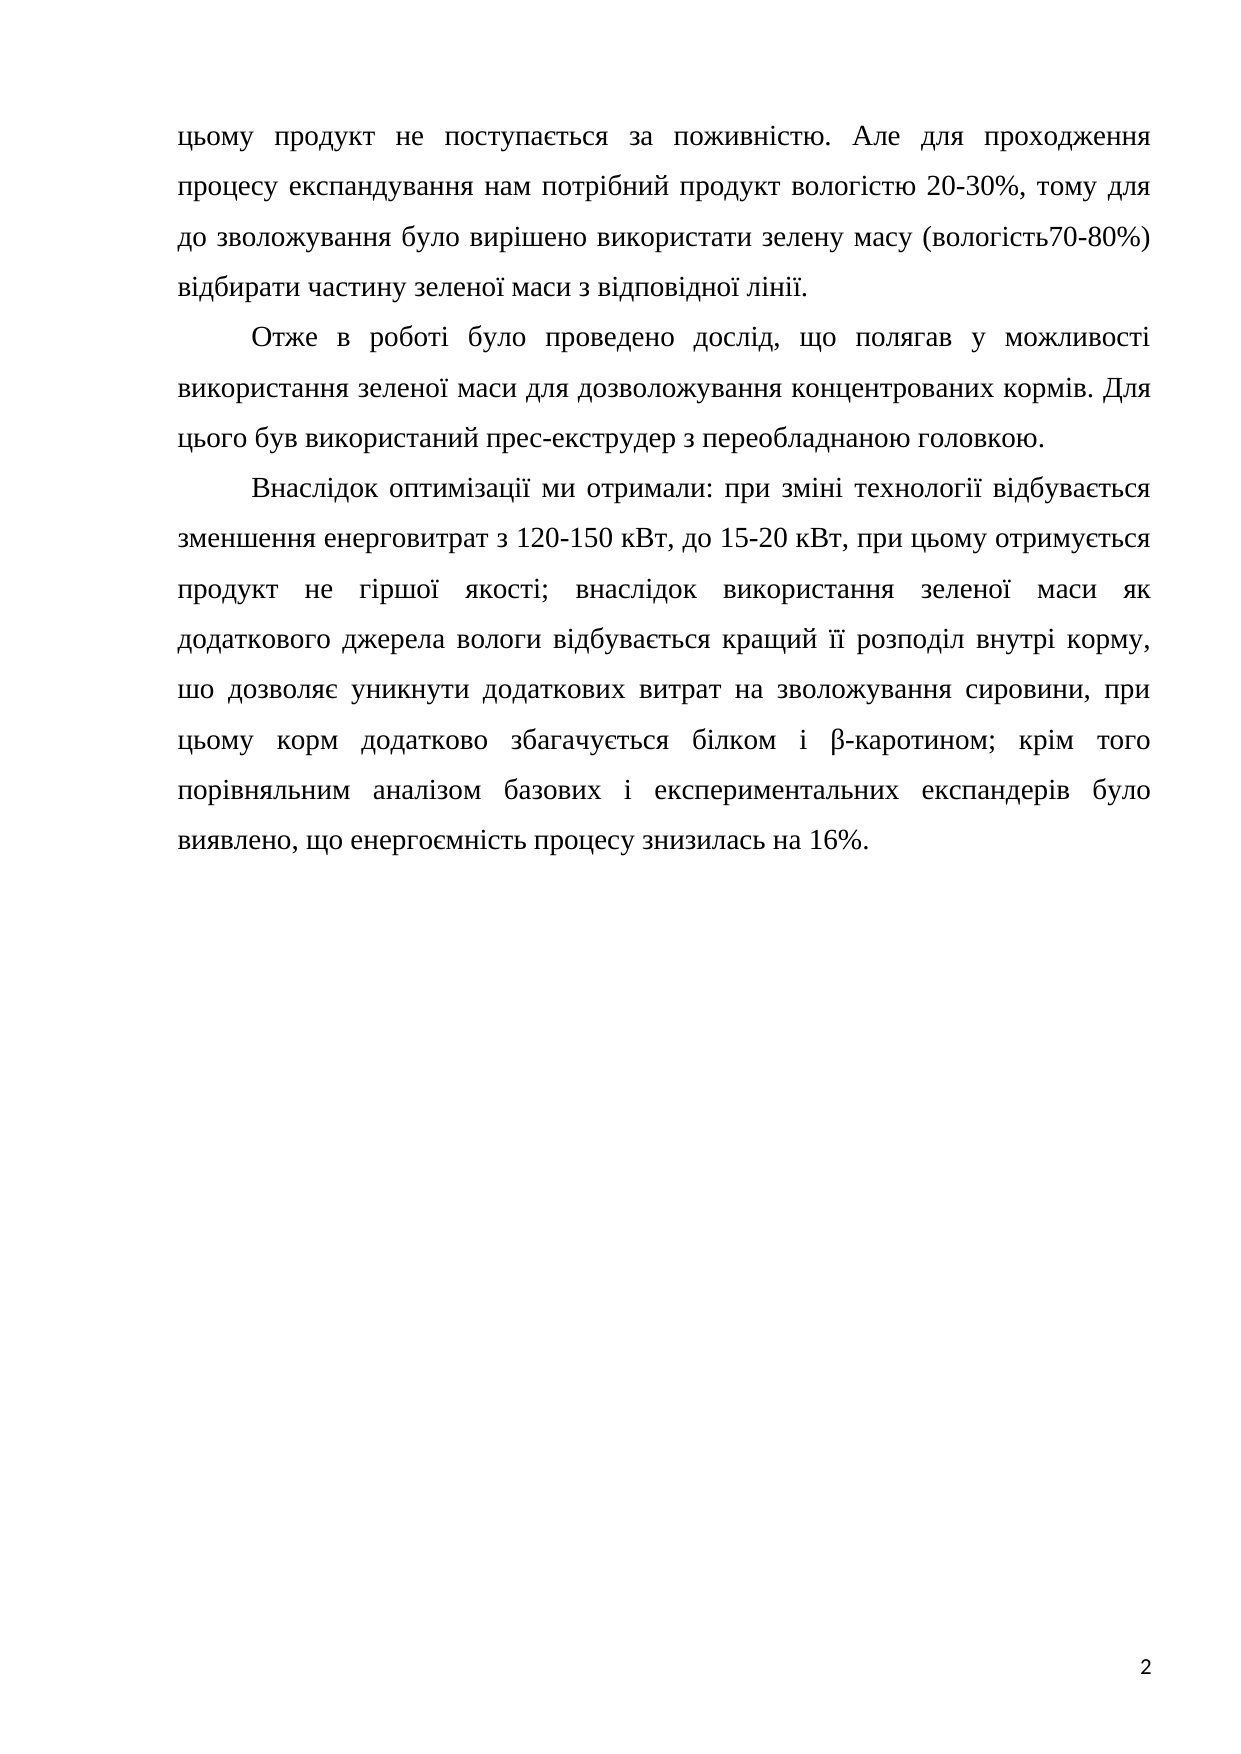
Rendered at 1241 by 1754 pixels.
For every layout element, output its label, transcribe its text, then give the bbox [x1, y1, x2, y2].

text Внаслідок оптимізації ми отримали: при зміні технології відбувається зменшення енерговитрат з 120-150 кВт, до 15-20 кВт, при цьому отримується продукт не гіршої якості; внаслідок використання зеленої маси як додаткового джерела вологи відбувається кращий її розподіл внутрі корму, шо дозволяє уникнути додаткових витрат на зволожування сировини, при цьому корм додатково збагачується білком і β-каротином; крім того порівняльним аналізом базових і експериментальних експандерів було виявлено, що енергоємність процесу знизилась на 16%. [177, 470, 1152, 856]
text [177, 118, 1152, 303]
text Отже в роботі було проведено дослід, що полягав у можливості використання зеленої маси для дозволожування концентрованих кормів. Для цього був використаний прес-екструдер з переобладнаною головкою. [177, 319, 1152, 453]
